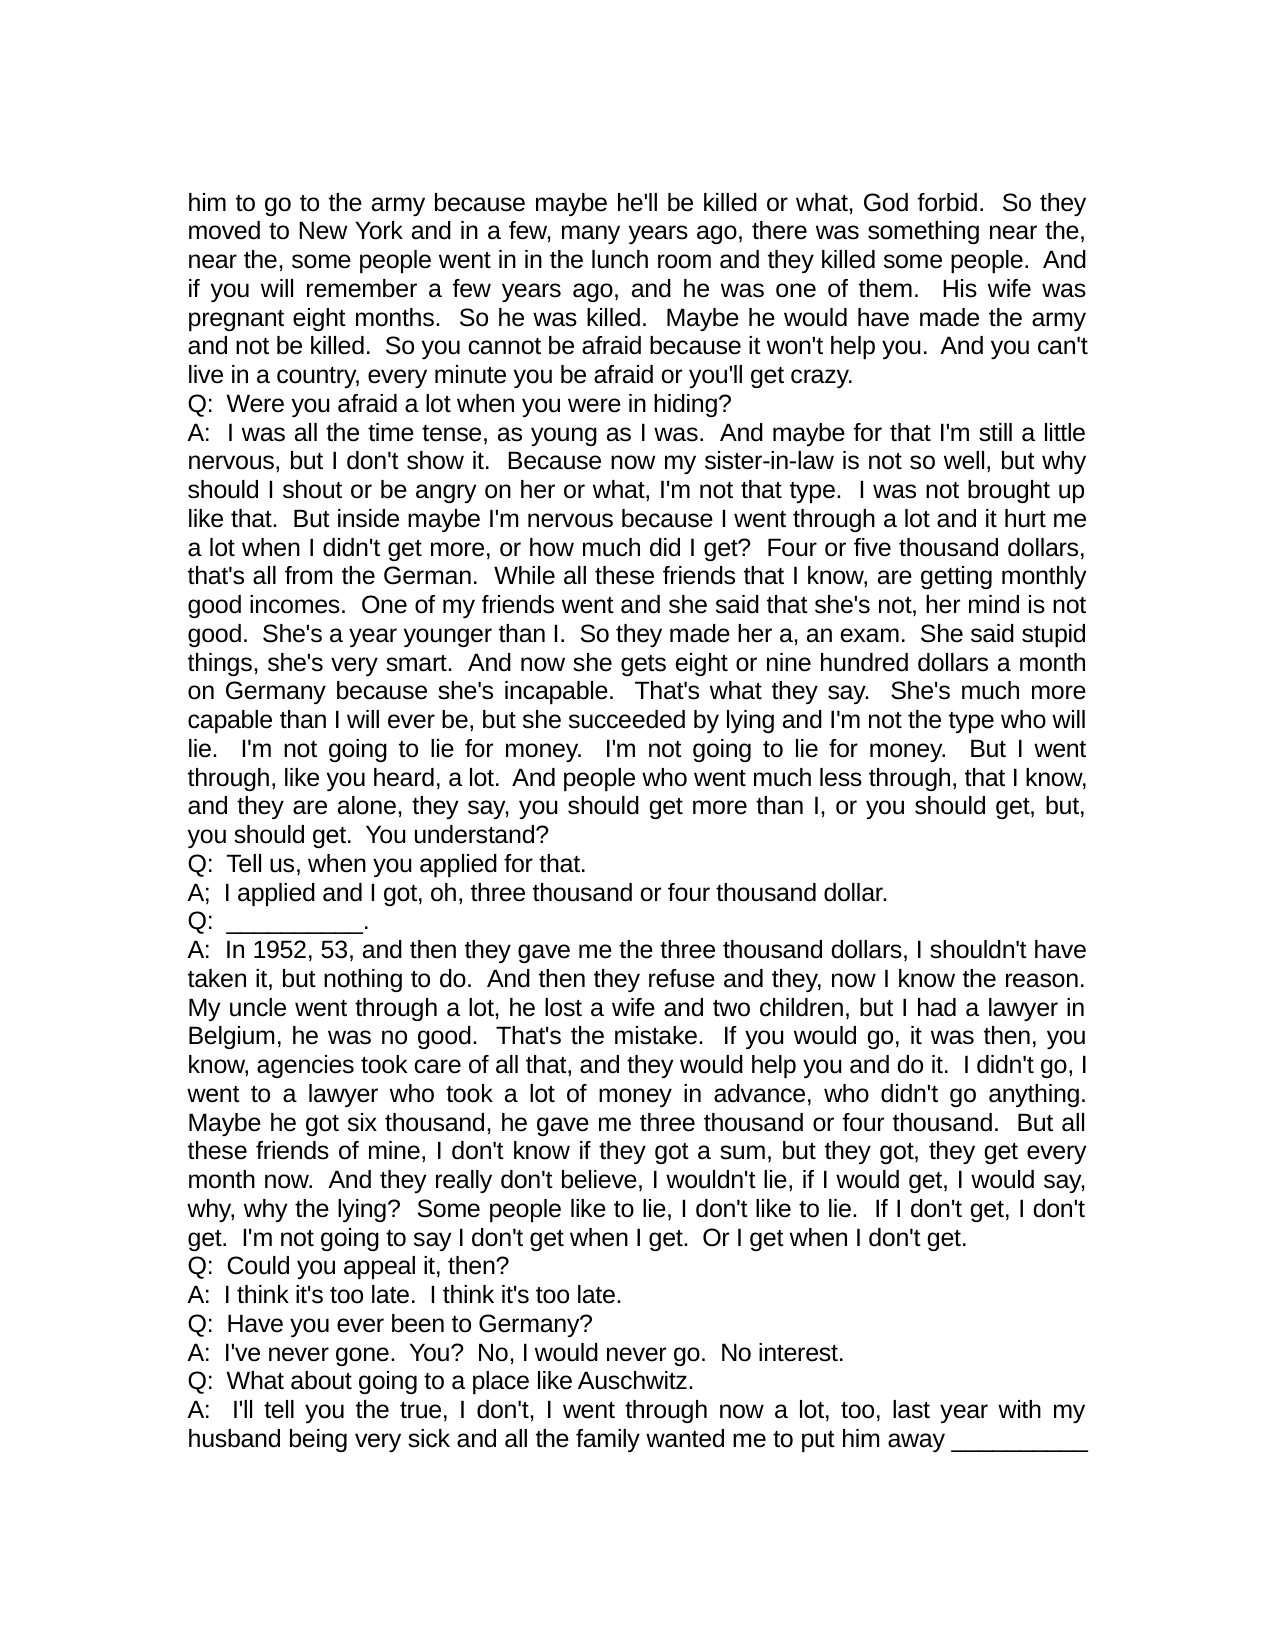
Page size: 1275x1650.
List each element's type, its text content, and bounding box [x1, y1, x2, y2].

text A: In 1952, 53, and then they gave me the three thousand dollars, I shouldn't have taken it, but nothing to do. And then they refuse and they, now I know the reason. My uncle went through a lot, he lost a wife and two children, but I had a lawyer in Belgium, he was no good. That's the mistake. If you would go, it was then, you know, agencies took care of all that, and they would help you and do it. I didn't go, I went to a lawyer who took a lot of money in advance, who didn't go anything. Maybe he got six thousand, he gave me three thousand or four thousand. But all these friends of mine, I don't know if they got a sum, but they got, they get every month now. And they really don't believe, I wouldn't lie, if I would get, I would say, why, why the lying? Some people like to lie, I don't like to lie. If I don't get, I don't get. I'm not going to say I don't get when I get. Or I get when I don't get. [187, 992, 1087, 1309]
text Q: Have you ever been to Germany? [187, 1366, 1087, 1395]
text A: I was all the time tense, as young as I was. And maybe for that I'm still a little nervous, but I don't show it. Because now my sister-in-law is not so well, but why should I shout or be angry on her or what, I'm not that type. I was not brought up like that. But inside maybe I'm nervous because I went through a lot and it hurt me a lot when I didn't get more, or how much did I get? Four or five thousand dollars, that's all from the German. While all these friends that I know, are getting monthly good incomes. One of my friends went and she said that she's not, her mind is not good. She's a year younger than I. So they made her a, an exam. She said stupid things, she's very smart. And now she gets eight or nine hundred dollars a month on Germany because she's incapable. That's what they say. She's much more capable than I will ever be, but she succeeded by lying and I'm not the type who will lie. I'm not going to lie for money. I'm not going to lie for money. But I went through, like you heard, a lot. And people who went much less through, that I know, and they are alone, they say, you should get more than I, or you should get, but, you should get. You understand? [187, 475, 1087, 906]
text Q: Tell us, when you applied for that. [187, 906, 1087, 935]
text A: I've never gone. You? No, I would never go. No interest. [187, 1395, 1087, 1424]
text Q: Were you afraid a lot when you were in hiding? [187, 446, 1087, 475]
text Q: What about going to a place like Auschwitz. [187, 1424, 1087, 1452]
text A; I applied and I got, oh, three thousand or four thousand dollar. [187, 935, 1087, 964]
text Q: Could you appeal it, then? [187, 1309, 1087, 1337]
text A: I think it's too late. I think it's too late. [187, 1337, 1087, 1366]
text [187, 187, 1087, 446]
text Q: __________. [187, 964, 1087, 992]
